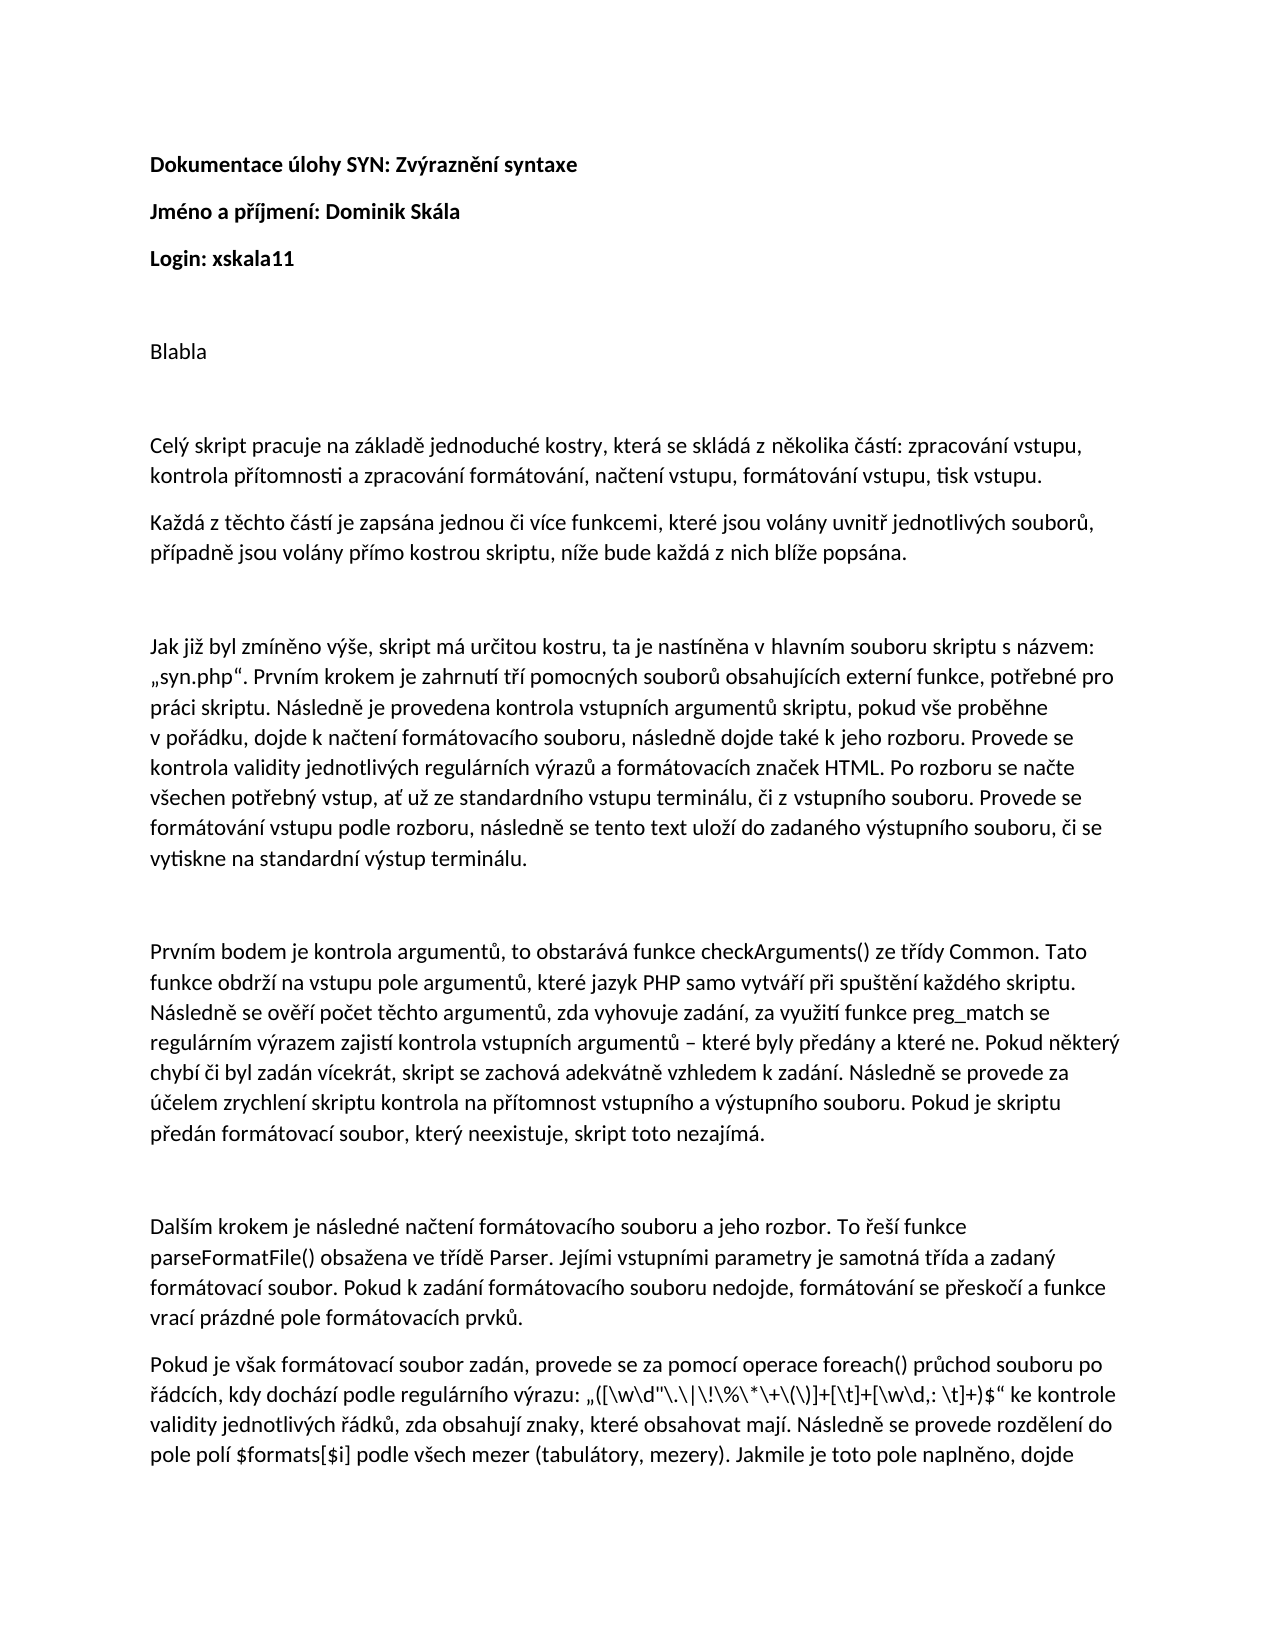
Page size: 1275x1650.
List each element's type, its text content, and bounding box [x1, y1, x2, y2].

text Dokumentace úlohy SYN: Zvýraznění syntaxe [150, 150, 1125, 178]
text Každá z těchto částí je zapsána jednou či více funkcemi, které jsou volány uvnitř jednotlivých souborů, případně jsou volány přímo kostrou skriptu, níže bude každá z nich blíže popsána. [150, 508, 1125, 567]
text Dalším krokem je následné načtení formátovacího souboru a jeho rozbor. To řeší funkce parseFormatFile() obsažena ve třídě Parser. Jejími vstupními parametry je samotná třída a zadaný formátovací soubor. Pokud k zadání formátovacího souboru nedojde, formátování se přeskočí a funkce vrací prázdné pole formátovacích prvků. [150, 1212, 1125, 1331]
text Jak již byl zmíněno výše, skript má určitou kostru, ta je nastíněna v hlavním souboru skriptu s názvem: „syn.php“. Prvním krokem je zahrnutí tří pomocných souborů obsahujících externí funkce, potřebné pro práci skriptu. Následně je provedena kontrola vstupních argumentů skriptu, pokud vše proběhne v pořádku, dojde k načtení formátovacího souboru, následně dojde také k jeho rozboru. Provede se kontrola validity jednotlivých regulárních výrazů a formátovacích značek HTML. Po rozboru se načte všechen potřebný vstup, ať už ze standardního vstupu terminálu, či z vstupního souboru. Provede se formátování vstupu podle rozboru, následně se tento text uloží do zadaného výstupního souboru, či se vytiskne na standardní výstup terminálu. [150, 632, 1125, 872]
text Jméno a příjmení: Dominik Skála [150, 197, 1125, 225]
text Prvním bodem je kontrola argumentů, to obstarává funkce checkArguments() ze třídy Common. Tato funkce obdrží na vstupu pole argumentů, které jazyk PHP samo vytváří při spuštění každého skriptu. Následně se ověří počet těchto argumentů, zda vyhovuje zadání, za využití funkce preg_match se regulárním výrazem zajistí kontrola vstupních argumentů – které byly předány a které ne. Pokud některý chybí či byl zadán vícekrát, skript se zachová adekvátně vzhledem k zadání. Následně se provede za účelem zrychlení skriptu kontrola na přítomnost vstupního a výstupního souboru. Pokud je skriptu předán formátovací soubor, který neexistuje, skript toto nezajímá. [150, 937, 1125, 1147]
text Blabla [150, 337, 1125, 366]
text Celý skript pracuje na základě jednoduché kostry, která se skládá z několika částí: zpracování vstupu, kontrola přítomnosti a zpracování formátování, načtení vstupu, formátování vstupu, tisk vstupu. [150, 431, 1125, 489]
text Login: xskala11 [150, 244, 1125, 272]
